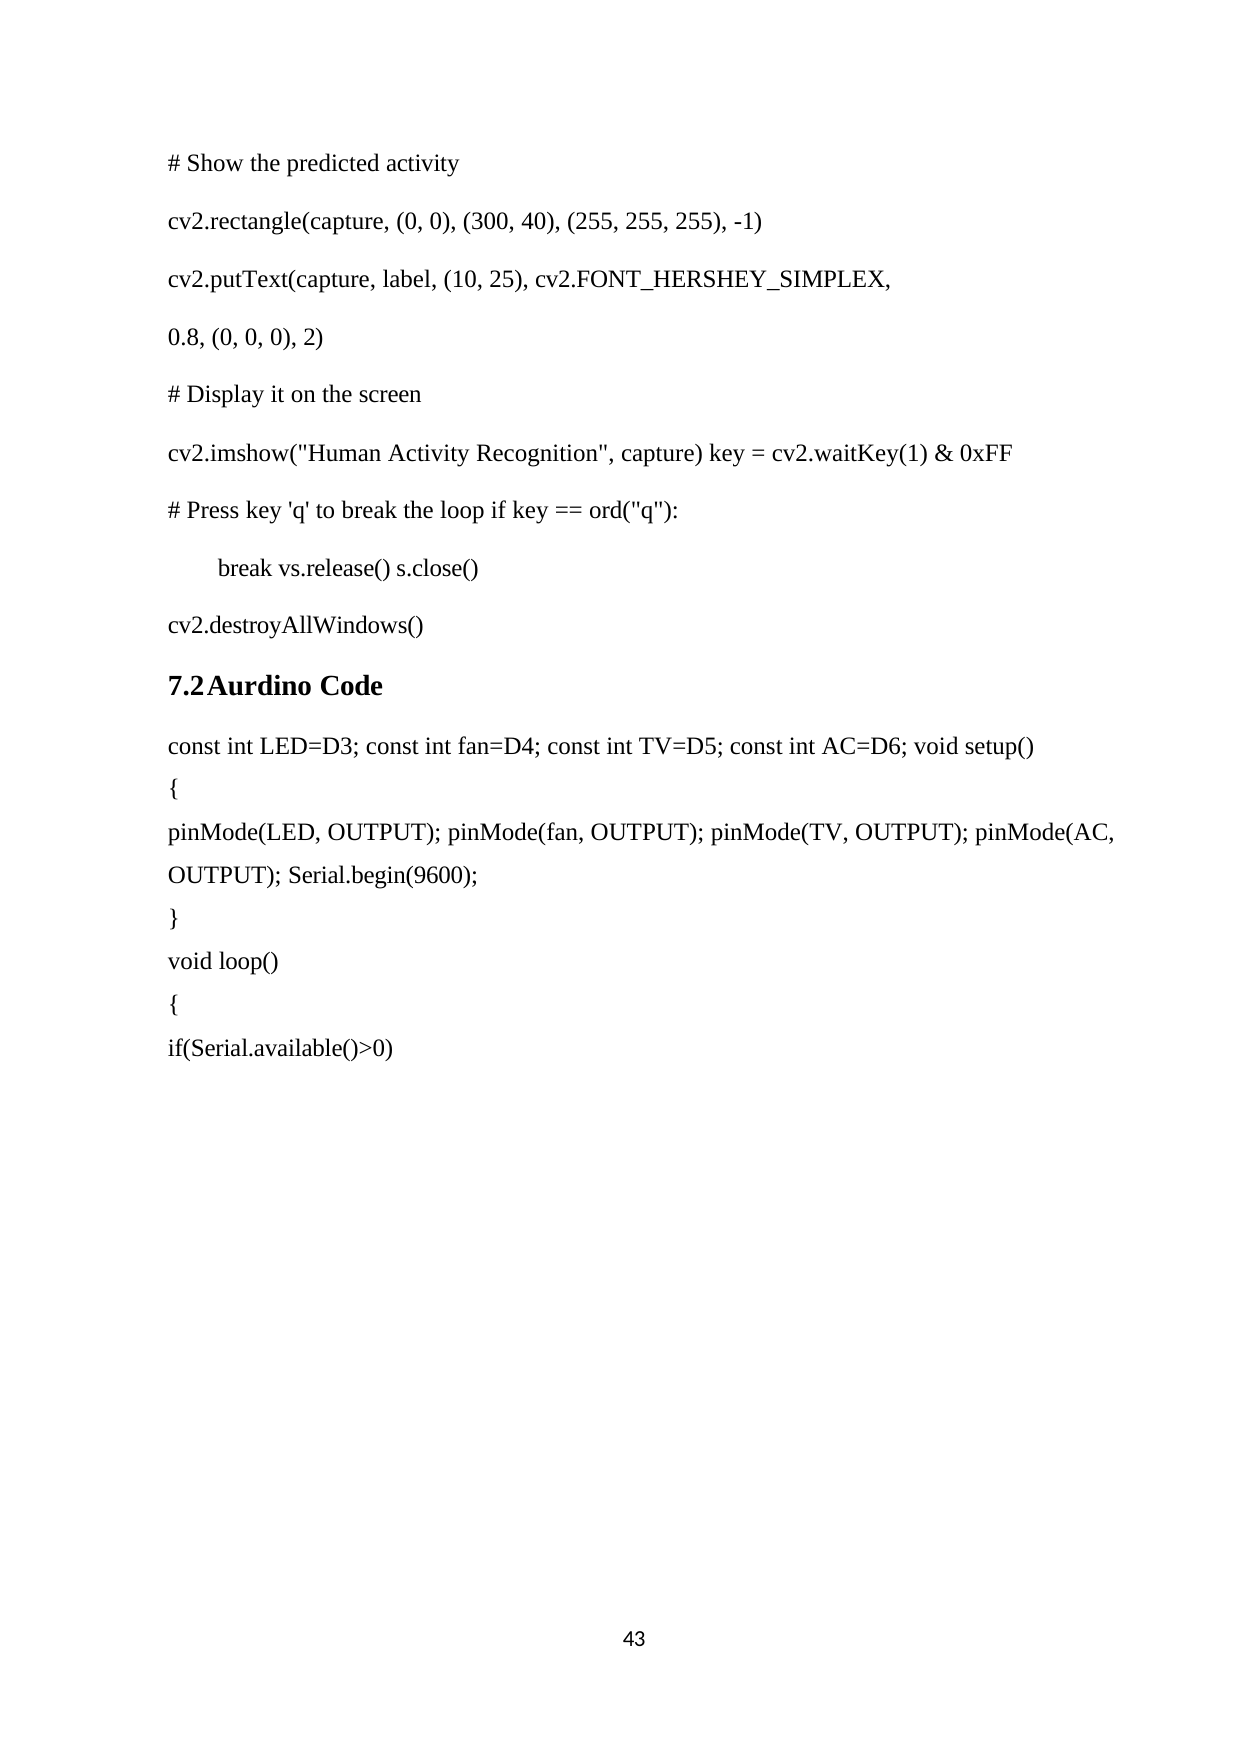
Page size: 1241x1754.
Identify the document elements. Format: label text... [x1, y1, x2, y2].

text break vs.release() s.close() [168, 553, 1123, 582]
text const int LED=D3; const int fan=D4; const int TV=D5; const int AC=D6; void setup() [168, 731, 1123, 759]
text pinMode(LED, OUTPUT); pinMode(fan, OUTPUT); pinMode(TV, OUTPUT); pinMode(AC, OUTPUT); Serial.begin(9600); [168, 817, 1123, 889]
text cv2.putText(capture, label, (10, 25), cv2.FONT_HERSHEY_SIMPLEX, [168, 264, 1123, 293]
text cv2.rectangle(capture, (0, 0), (300, 40), (255, 255, 255), -1) [168, 206, 1123, 234]
text { [168, 774, 1123, 802]
subtitle Aurdino Code [168, 668, 1123, 702]
text cv2.imshow("Human Activity Recognition", capture) key = cv2.waitKey(1) & 0xFF [168, 438, 1123, 466]
text if(Serial.available()>0) [168, 1033, 1123, 1061]
text void loop() [168, 946, 1123, 975]
text } [168, 903, 1123, 932]
text # Show the predicted activity [168, 148, 1123, 177]
text # Press key 'q' to break the loop if key == ord("q"): [168, 495, 1123, 524]
text cv2.destroyAllWindows() [168, 611, 1123, 639]
text # Display it on the screen [168, 379, 1123, 408]
text { [168, 989, 1123, 1018]
text 0.8, (0, 0, 0), 2) [168, 322, 1123, 350]
